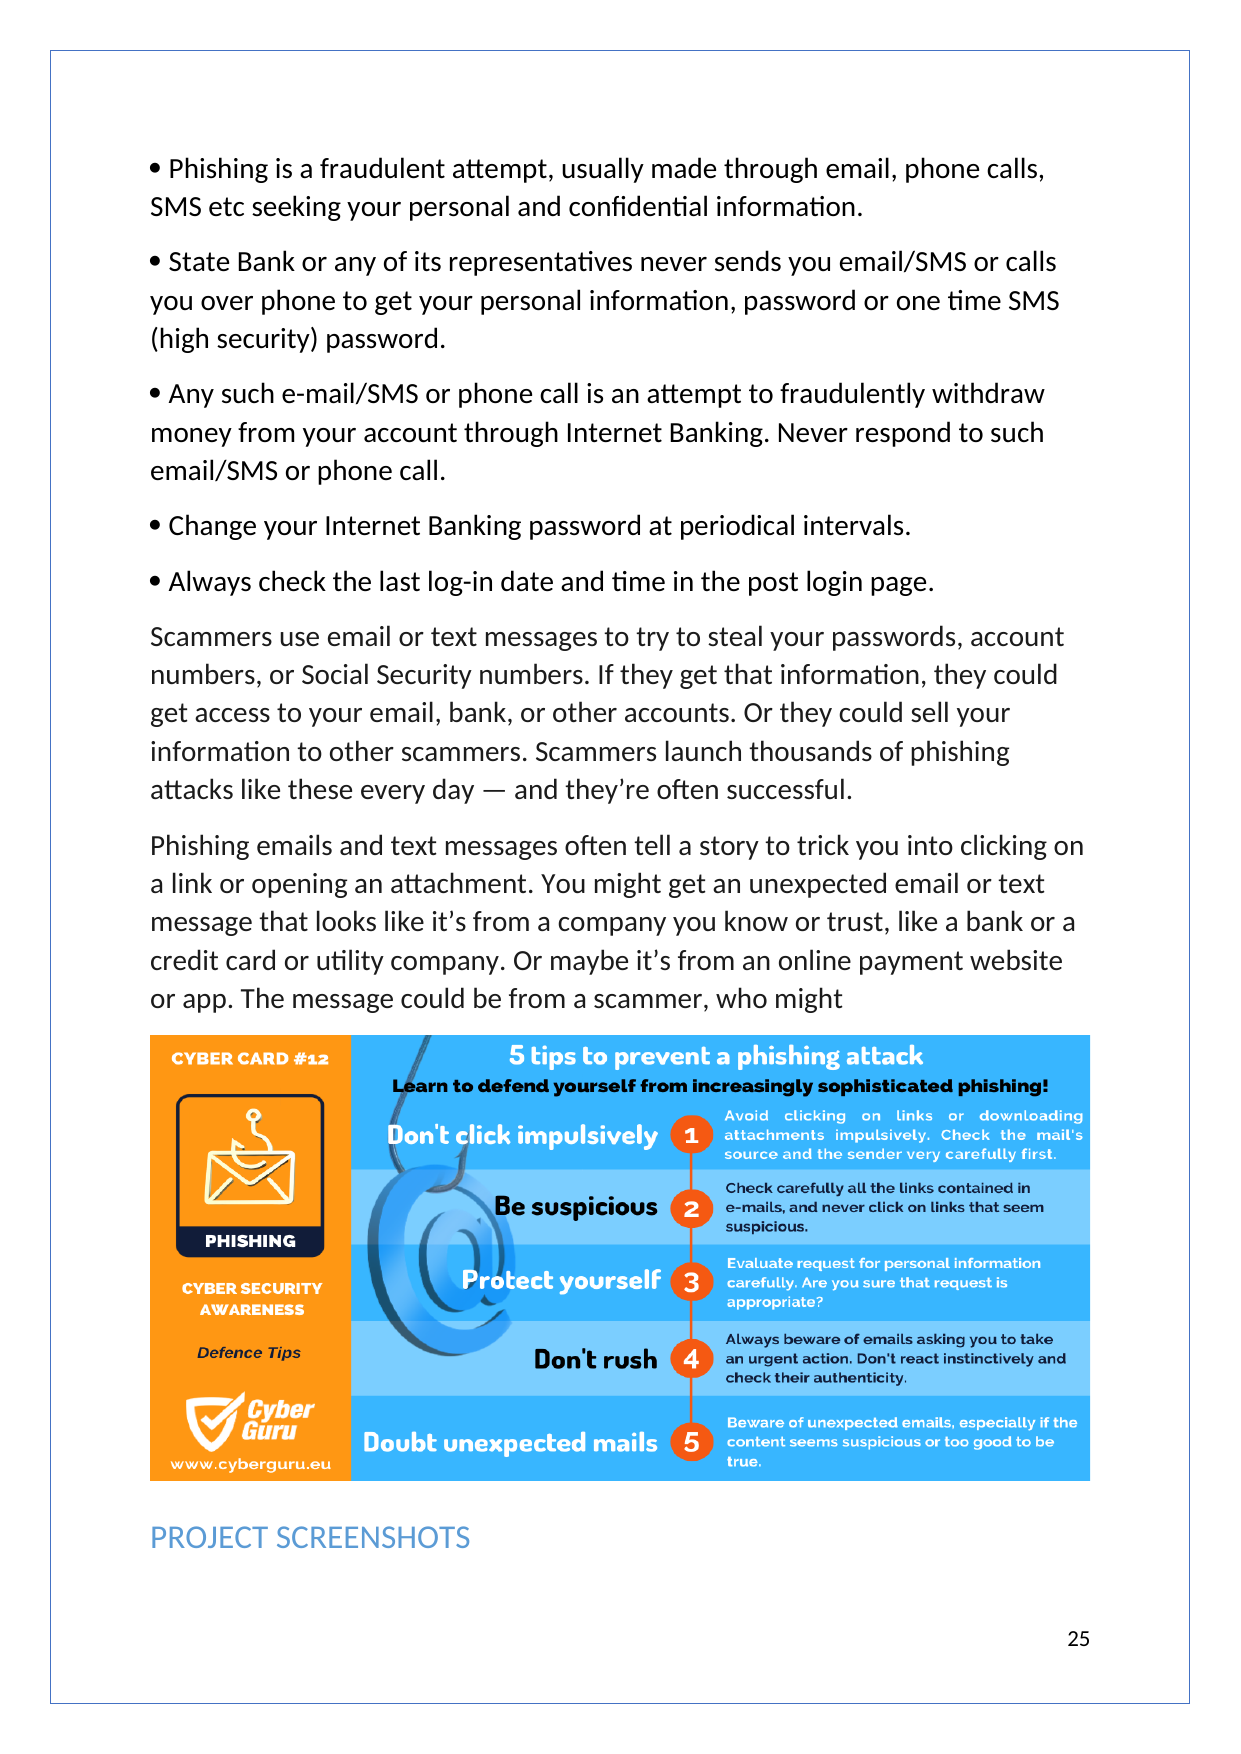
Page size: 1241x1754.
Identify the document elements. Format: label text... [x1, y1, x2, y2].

text State Bank or any of its representatives never sends you email/SMS or calls you over phone to get your personal information, password or one time SMS (high security) password. [150, 243, 1090, 356]
text Phishing is a fraudulent attempt, usually made through email, phone calls, SMS etc seeking your personal and confidential information. [150, 150, 1090, 224]
text PROJECT SCREENSHOTS [150, 1516, 1090, 1557]
text Any such e-mail/SMS or phone call is an attempt to fraudulently withdraw money from your account through Internet Banking. Never respond to such email/SMS or phone call. [150, 376, 1090, 488]
picture [150, 1035, 1091, 1481]
text Always check the last log-in date and time in the post login page. [150, 563, 1090, 598]
text Phishing emails and text messages often tell a story to trick you into clicking on a link or opening an attachment. You might get an unexpected email or text message that looks like it’s from a company you know or trust, like a bank or a credit card or utility company. Or maybe it’s from an online payment website or app. The message could be from a scammer, who might [150, 827, 1090, 1016]
text Scammers use email or text messages to try to steal your passwords, account numbers, or Social Security numbers. If they get that information, they could get access to your email, bank, or other accounts. Or they could sell your information to other scammers. Scammers launch thousands of phishing attacks like these every day — and they’re often successful. [150, 618, 1090, 807]
text Change your Internet Banking password at periodical intervals. [150, 507, 1090, 543]
